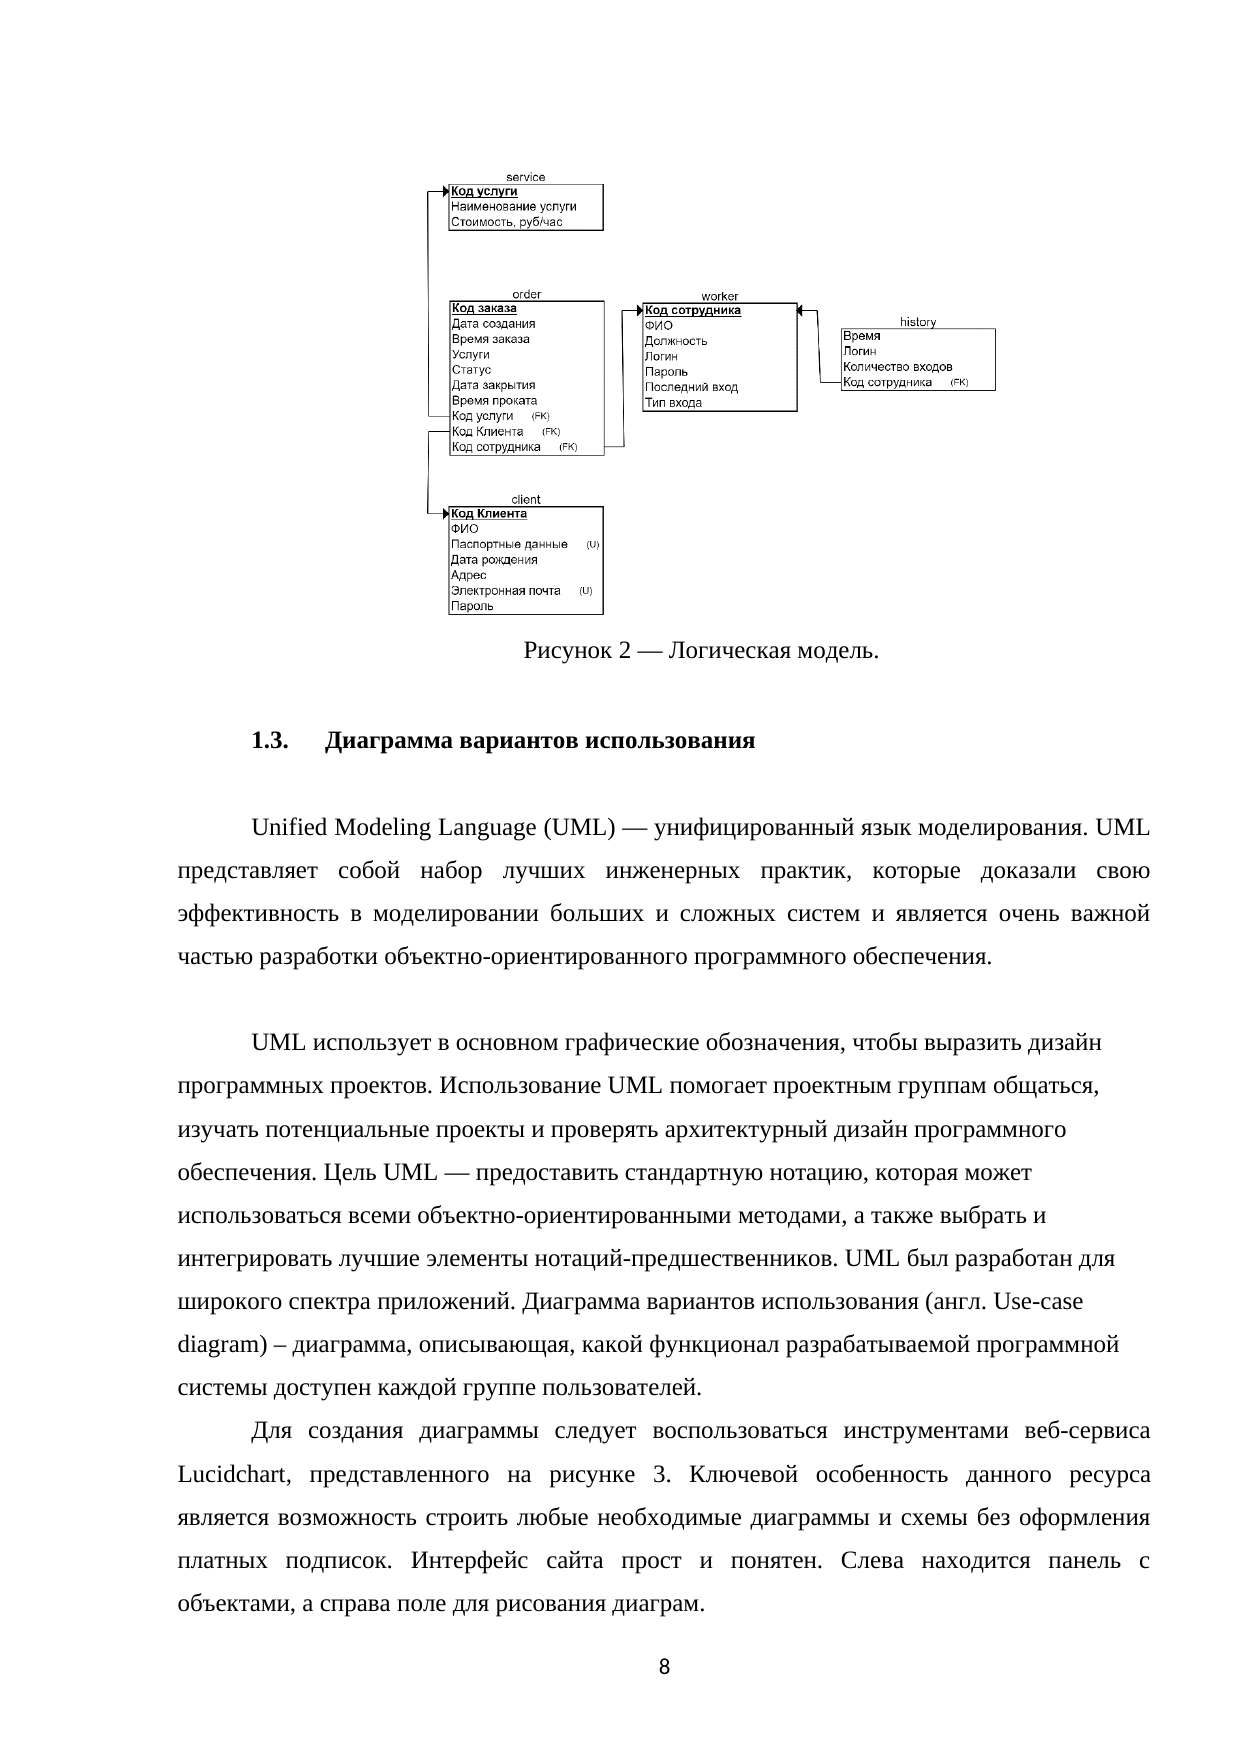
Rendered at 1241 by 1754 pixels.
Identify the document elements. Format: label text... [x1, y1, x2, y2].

text Unified Modeling Language (UML) — унифицированный язык моделирования. UML представляет собой набор лучших инженерных практик, которые доказали свою эффективность в моделировании больших и сложных систем и является очень важной частью разработки объектно-ориентированного программного обеспечения. [177, 812, 1152, 970]
text Рисунок 2 — Логическая модель. [177, 635, 1152, 663]
text UML использует в основном графические обозначения, чтобы выразить дизайн программных проектов. Использование UML помогает проектным группам общаться, изучать потенциальные проекты и проверять архитектурный дизайн программного обеспечения. Цель UML — предоставить стандартную нотацию, которая может использоваться всеми объектно-ориентированными методами, а также выбрать и интегрировать лучшие элементы нотаций-предшественников. UML был разработан для широкого спектра приложений. Диаграмма вариантов использования (англ. Use-case diagram) – диаграмма, описывающая, какой функционал разрабатываемой программной системы доступен каждой группе пользователей. [177, 1027, 1152, 1401]
picture [401, 161, 1002, 621]
text Для создания диаграммы следует воспользоваться инструментами веб-сервиса Lucidchart, представленного на рисунке 3. Ключевой особенность данного ресурса является возможность строить любые необходимые диаграммы и схемы без оформления платных подписок. Интерфейс сайта прост и понятен. Слева находится панель с объектами, а справа поле для рисования диаграм. [177, 1416, 1152, 1617]
list Диаграмма вариантов использования [177, 726, 1152, 754]
